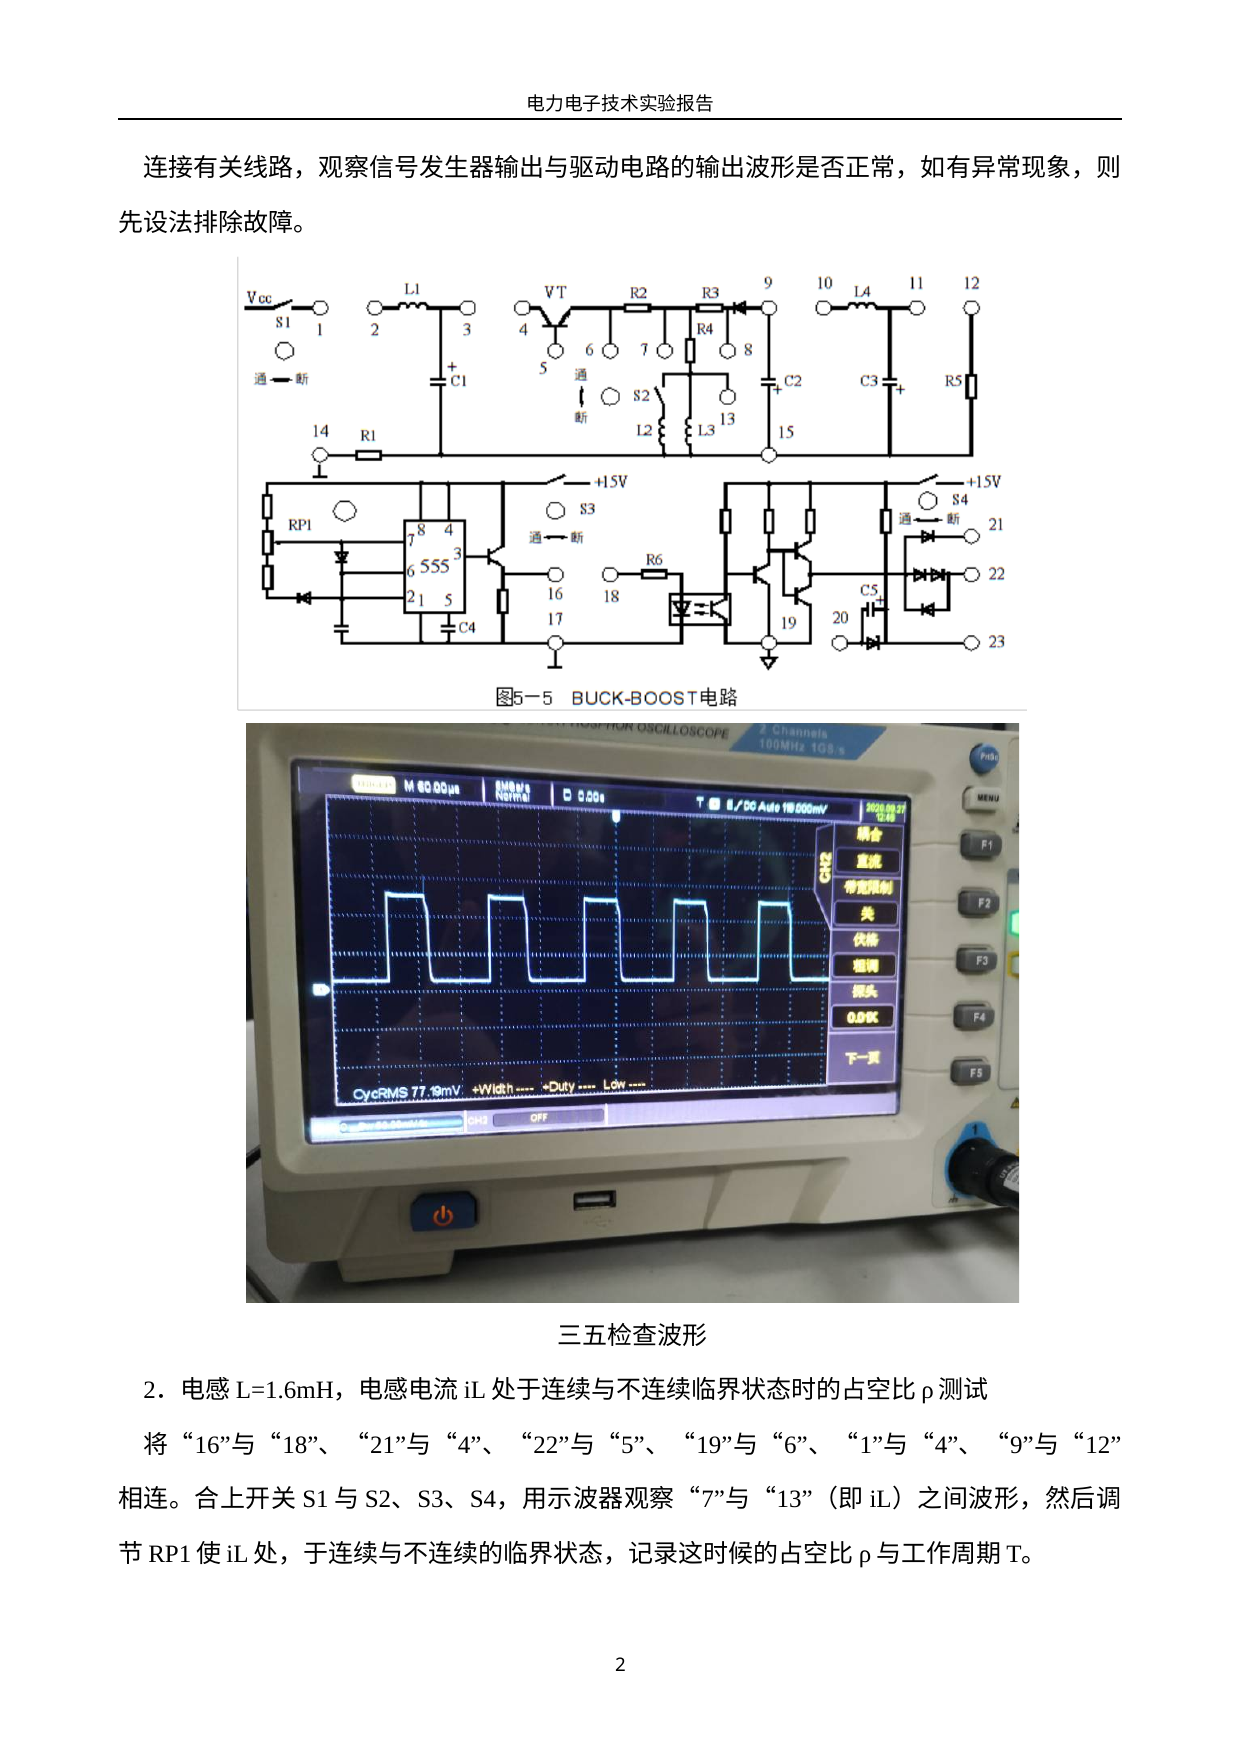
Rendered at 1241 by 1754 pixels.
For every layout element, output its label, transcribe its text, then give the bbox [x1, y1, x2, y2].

picture [238, 257, 1027, 710]
text 2．电感L=1.6mH，电感电流iL处于连续与不连续临界状态时的占空比ρ测试 [118, 1370, 1122, 1406]
text 将“16”与“18”、“21”与“4”、“22”与“5”、“19”与“6”、“1”与“4”、“9”与“12”相连。合上开关S1与S2、S3、S4，用示波器观察“7”与“13”（即iL）之间波形，然后调节RP1使iL处，于连续与不连续的临界状态，记录这时候的占空比ρ与工作周期T。 [118, 1424, 1122, 1569]
text 连接有关线路，观察信号发生器输出与驱动电路的输出波形是否正常，如有异常现象，则先设法排除故障。 [118, 148, 1122, 238]
text 三五检查波形 [118, 1316, 1122, 1352]
picture [246, 723, 1020, 1303]
